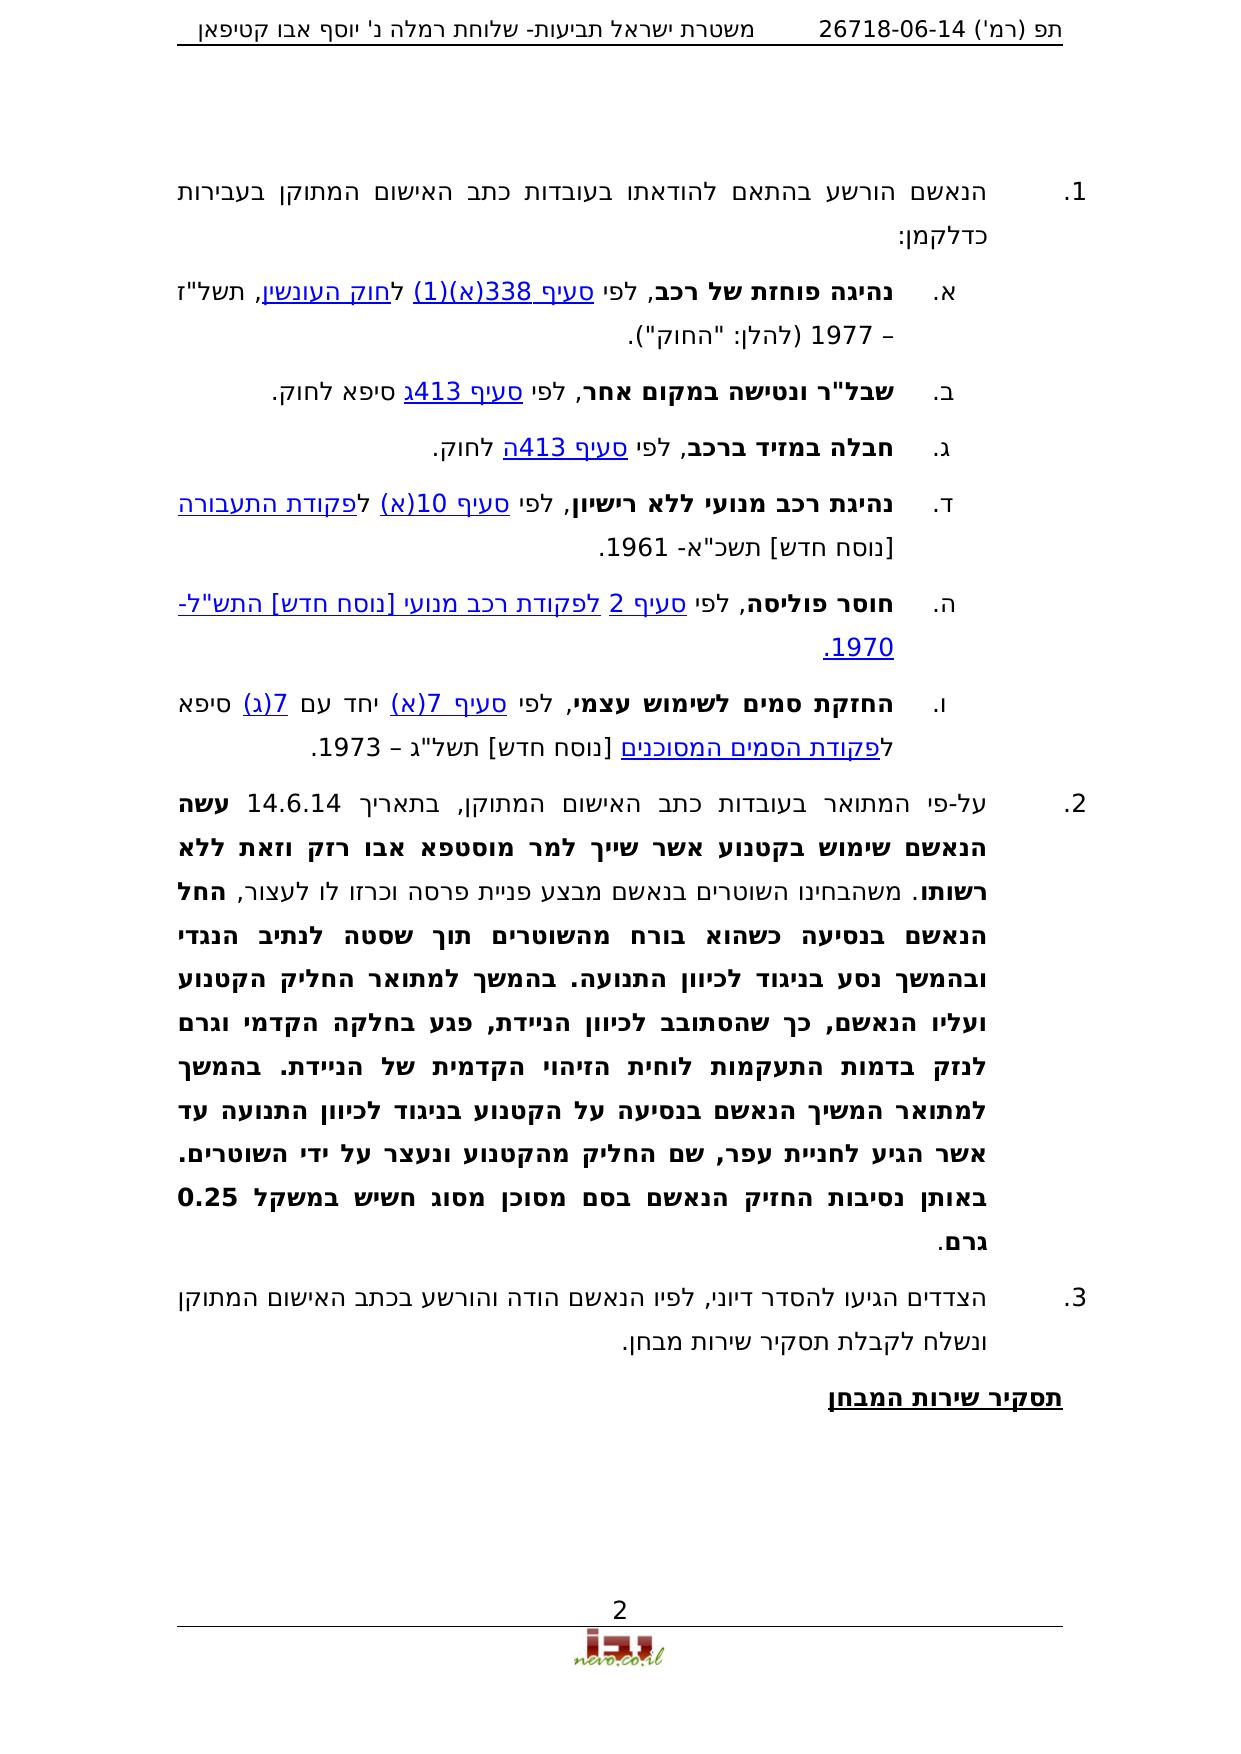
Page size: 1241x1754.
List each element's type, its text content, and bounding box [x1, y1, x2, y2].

list הצדדים הגיעו להסדר דיוני, לפיו הנאשם הודה והורשע בכתב האישום המתוקן ונשלח לקבלת תסקיר שירות מבחן. [177, 1283, 1063, 1356]
list נהיגה פוחזת של רכב, לפי סעיף 338(א)(1) לחוק העונשין, תשל"ז – 1977 (להלן: "החוק"). [177, 277, 932, 350]
picture [574, 1628, 666, 1667]
list החזקת סמים לשימוש עצמי, לפי סעיף 7(א) יחד עם 7(ג) סיפא לפקודת הסמים המסוכנים [נוסח חדש] תשל"ג – 1973. [177, 690, 932, 763]
text תסקיר שירות המבחן [177, 1383, 1063, 1413]
list על-פי המתואר בעובדות כתב האישום המתוקן, בתאריך 14.6.14 עשה הנאשם שימוש בקטנוע אשר שייך למר מוסטפא אבו רזק וזאת ללא רשותו. משהבחינו השוטרים בנאשם מבצע פניית פרסה וכרזו לו לעצור, החל הנאשם בנסיעה כשהוא בורח מהשוטרים תוך שסטה לנתיב הנגדי ובהמשך נסע בניגוד לכיוון התנועה. בהמשך למתואר החליק הקטנוע ועליו הנאשם, כך שהסתובב לכיוון הניידת, פגע בחלקה הקדמי וגרם לנזק בדמות התעקמות לוחית הזיהוי הקדמית של הניידת. בהמשך למתואר המשיך הנאשם בנסיעה על הקטנוע בניגוד לכיוון התנועה עד אשר הגיע לחניית עפר, שם החליק מהקטנוע ונעצר על ידי השוטרים. באותן נסיבות החזיק הנאשם בסם מסוכן מסוג חשיש במשקל 0.25 גרם. [177, 790, 1063, 1256]
list שבל"ר ונטישה במקום אחר, לפי סעיף 413ג סיפא לחוק. [177, 377, 932, 406]
list חבלה במזיד ברכב, לפי סעיף 413ה לחוק. [177, 433, 932, 463]
list הנאשם הורשע בהתאם להודאתו בעובדות כתב האישום המתוקן בעבירות כדלקמן: [177, 177, 1063, 250]
list נהיגת רכב מנועי ללא רישיון, לפי סעיף 10(א) לפקודת התעבורה [נוסח חדש] תשכ"א- 1961. [177, 490, 932, 563]
list חוסר פוליסה, לפי סעיף 2 לפקודת רכב מנועי [נוסח חדש] התש"ל- 1970. [177, 590, 932, 663]
